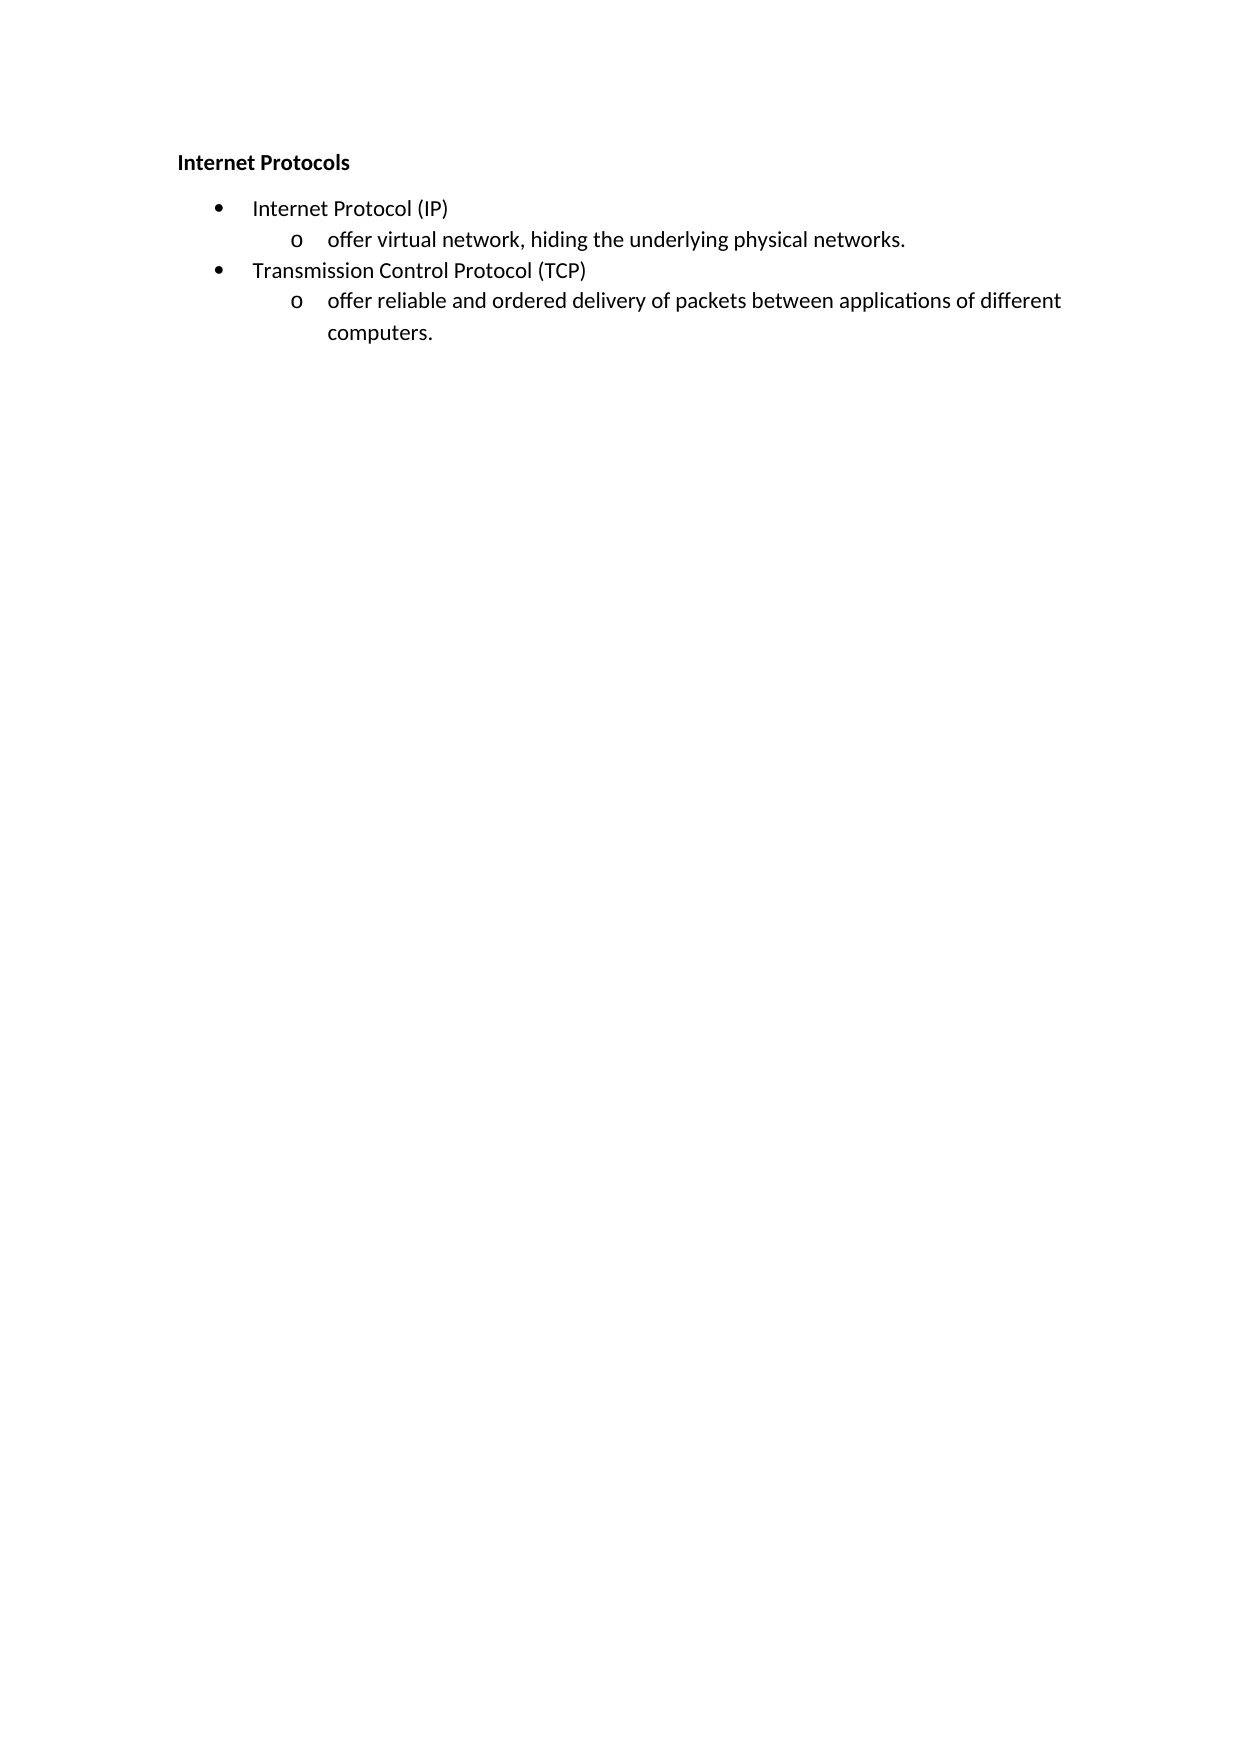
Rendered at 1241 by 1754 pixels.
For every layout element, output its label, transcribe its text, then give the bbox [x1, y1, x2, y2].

list Transmission Control Protocol (TCP) [215, 256, 1063, 284]
list offer virtual network, hiding the underlying physical networks. [290, 225, 1063, 254]
list Internet Protocol (IP) [215, 194, 1063, 222]
text Internet Protocols [177, 148, 1063, 176]
list offer reliable and ordered delivery of packets between applications of different computers. [290, 286, 1063, 346]
